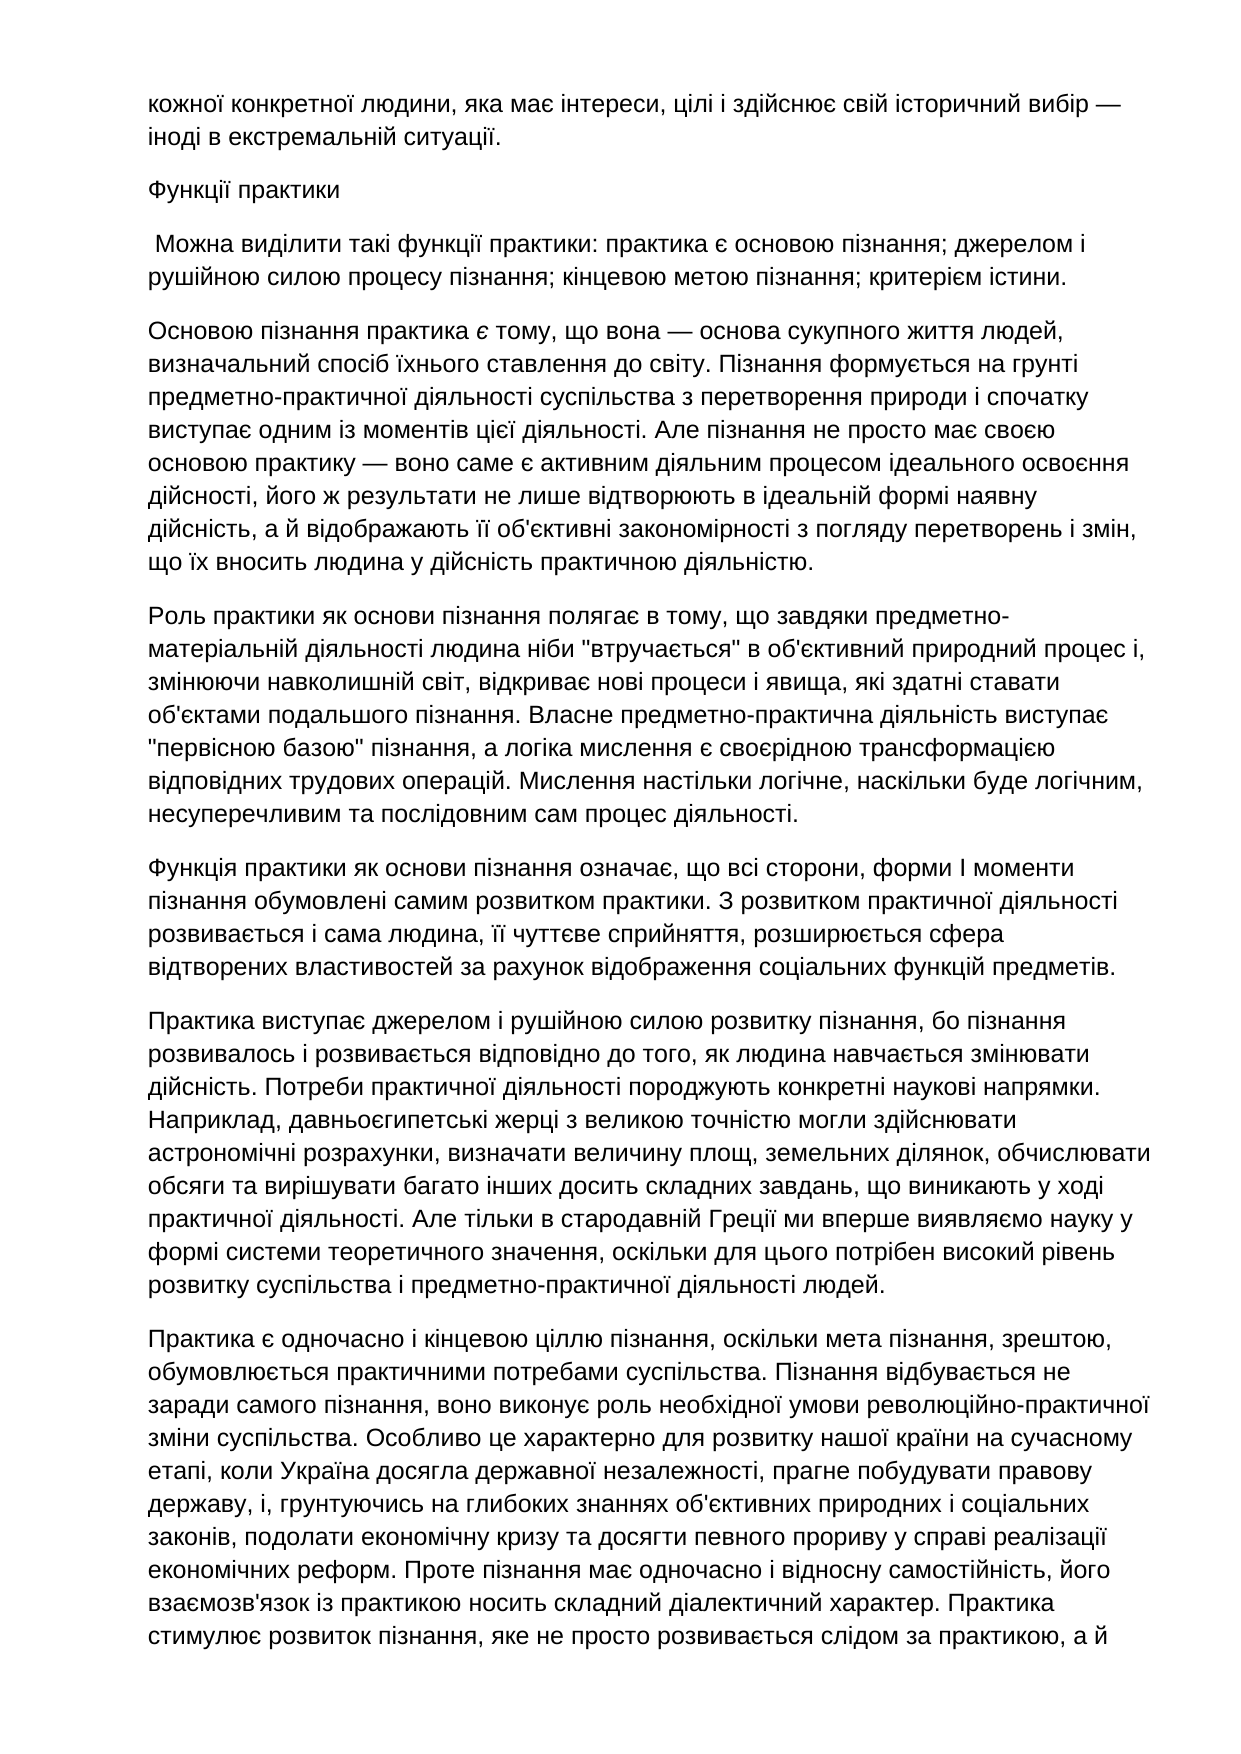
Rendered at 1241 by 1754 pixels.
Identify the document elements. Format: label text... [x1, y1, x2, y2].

text Можна виділити такі функції практики: практика є основою пізнання; джерелом і рушійною силою процесу пізнання; кінцевою метою пізнання; критерієм істини. [148, 229, 1152, 291]
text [148, 1324, 1152, 1650]
text Роль практики як основи пізнання полягає в тому, що завдяки предметно-матеріальній діяльності людина ніби "втручається" в об'єктивний природний процес і, змінюючи навколишній світ, відкриває нові процеси і явища, які здатні ставати об'єктами подальшого пізнання. Власне предметно-практична діяльність виступає "первісною базою" пізнання, а логіка мислення є своєрідною трансформацією відповідних трудових операцій. Мислення настільки логічне, наскільки буде логічним, несуперечливим та послідовним сам процес діяльності. [148, 601, 1152, 828]
text Основою пізнання практика є тому, що вона — основа сукупного життя людей, визначальний спосіб їхнього ставлення до світу. Пізнання формується на грунті предметно-практичної діяльності суспільства з перетворення природи і спочатку виступає одним із моментів цієї діяльності. Але пізнання не просто має своєю основою практику — воно саме є активним діяльним процесом ідеального освоєння дійсності, його ж результати не лише відтворюють в ідеальній формі наявну дійсність, а й відображають її об'єктивні закономірності з погляду перетворень і змін, що їх вносить людина у дійсність практичною діяльністю. [148, 316, 1152, 576]
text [148, 88, 1152, 150]
text Практика виступає джерелом і рушійною силою розвитку пізнання, бо пізнання розвивалось і розвивається відповідно до того, як людина навчається змінювати дійсність. Потреби практичної діяльності породжують конкретні наукові напрямки. Наприклад, давньоєгипетські жерці з великою точністю могли здійснювати астрономічні розрахунки, визначати величину площ, земельних ділянок, обчислювати обсяги та вирішувати багато інших досить складних завдань, що виникають у ході практичної діяльності. Але тільки в стародавній Греції ми вперше виявляємо науку у формі системи теоретичного значення, оскільки для цього потрібен високий рівень розвитку суспільства і предметно-практичної діяльності людей. [148, 1006, 1152, 1299]
text Функції практики [148, 175, 1152, 204]
text Функція практики як основи пізнання означає, що всі сторони, форми І моменти пізнання обумовлені самим розвитком практики. З розвитком практичної діяльності розвивається і сама людина, її чуттєве сприйняття, розширюється сфера відтворених властивостей за рахунок відображення соціальних функцій предметів. [148, 853, 1152, 981]
